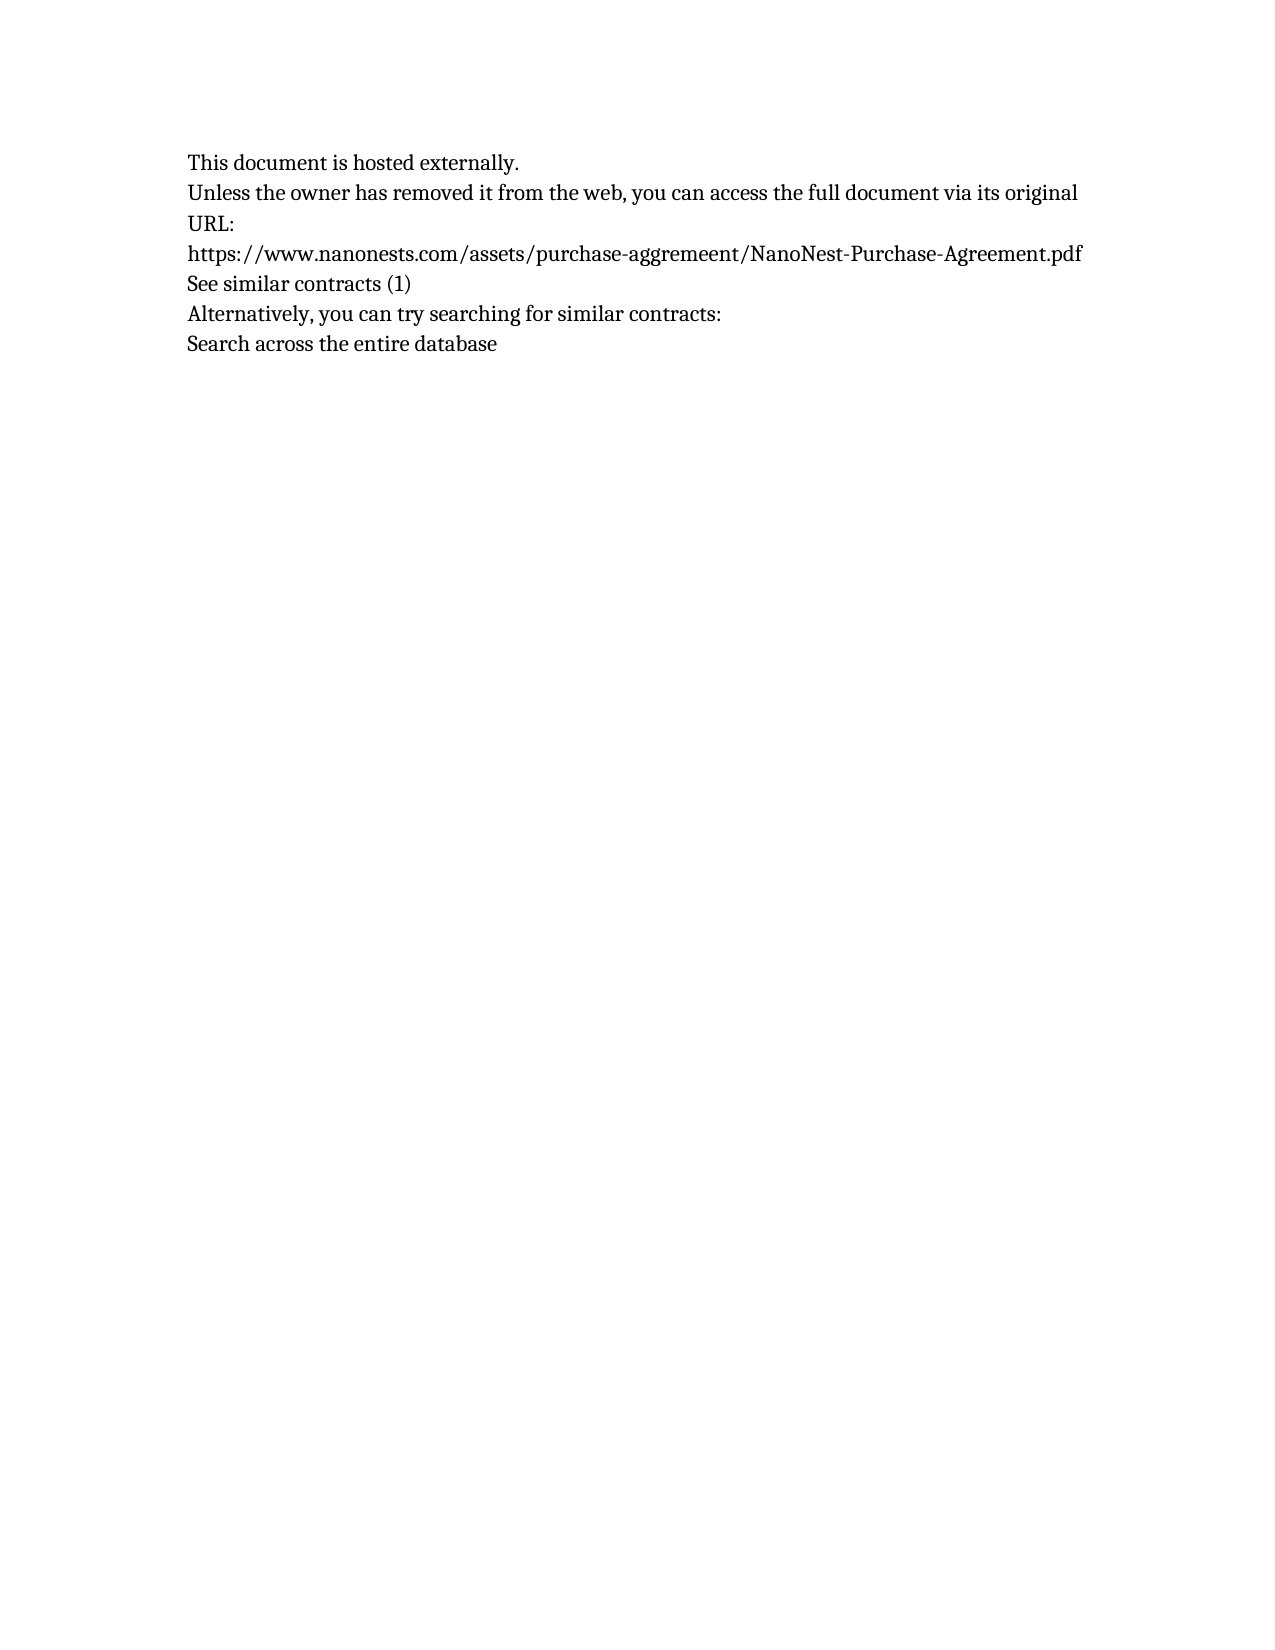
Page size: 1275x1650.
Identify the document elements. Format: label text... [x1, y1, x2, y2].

text This document is hosted externally. Unless the owner has removed it from the web, you can access the full document via its original URL: https://www.nanonests.com/assets/purchase-aggremeent/NanoNest-Purchase-Agreement.pdf See similar contracts (1) Alternatively, you can try searching for similar contracts: Search across the entire database [187, 150, 1087, 358]
